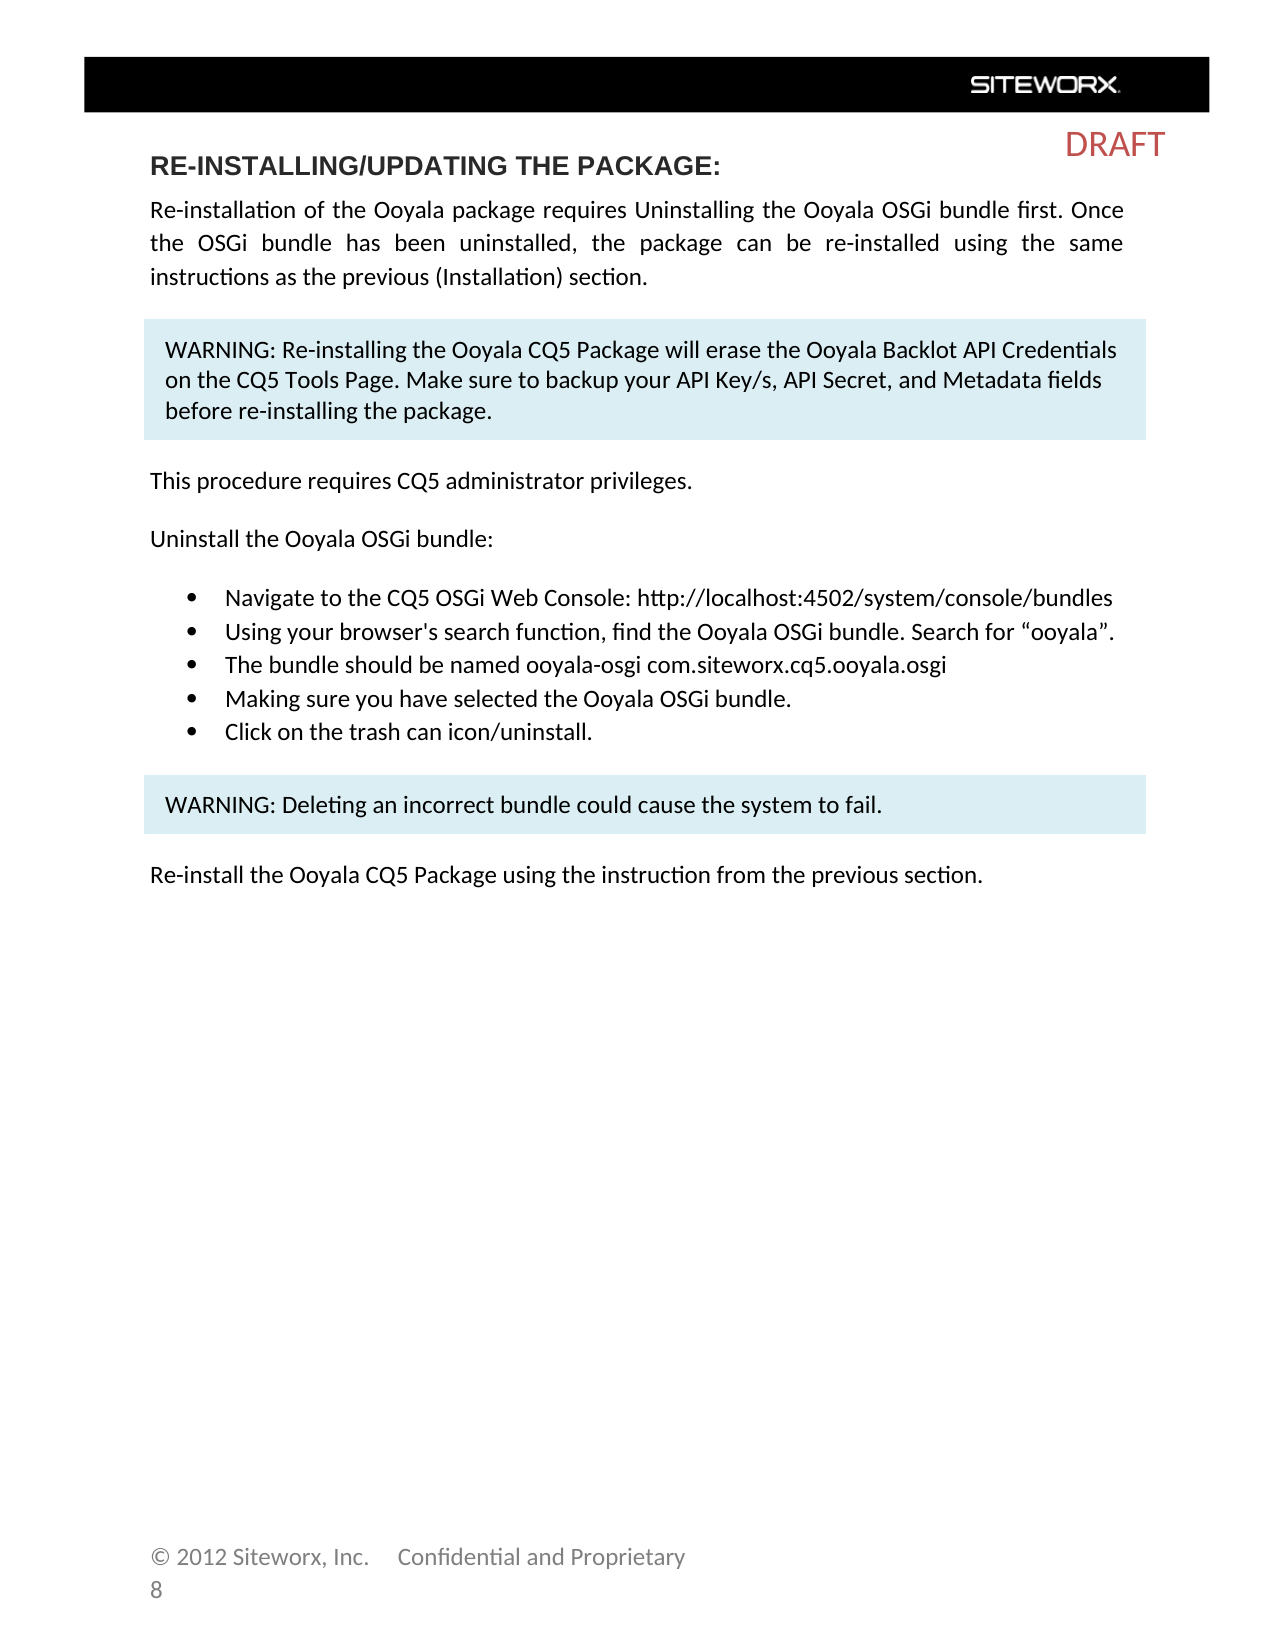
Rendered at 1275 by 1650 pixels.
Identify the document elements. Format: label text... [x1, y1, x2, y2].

text WARNING: Re-installing the Ooyala CQ5 Package will erase the Ooyala Backlot API Credentials on the CQ5 Tools Page. Make sure to backup your API Key/s, API Secret, and Metadata fields before re-installing the package. [157, 332, 1133, 428]
picture [970, 76, 1121, 93]
subtitle Re-Installing/Updating the package: [150, 150, 1125, 181]
text Re-installation of the Ooyala package requires Uninstalling the Ooyala OSGi bundle first. Once the OSGi bundle has been uninstalled, the package can be re-installed using the same instructions as the previous (Installation) section. [150, 194, 1125, 291]
text Re-install the Ooyala CQ5 Package using the instruction from the previous section. [150, 859, 1125, 890]
list The bundle should be named ooyala-osgi com.siteworx.cq5.ooyala.osgi [187, 649, 1125, 680]
list Using your browser's search function, find the Ooyala OSGi bundle. Search for “ooyala”. [187, 616, 1125, 646]
list Click on the trash can icon/uninstall. [187, 716, 1125, 747]
list Navigate to the CQ5 OSGi Web Console: http://localhost:4502/system/console/bundles [187, 582, 1125, 613]
text This procedure requires CQ5 administrator privileges. [150, 465, 1125, 496]
list Making sure you have selected the Ooyala OSGi bundle. [187, 683, 1125, 713]
text WARNING: Deleting an incorrect bundle could cause the system to fail. [157, 788, 1133, 822]
text Uninstall the Ooyala OSGi bundle: [150, 524, 1125, 554]
